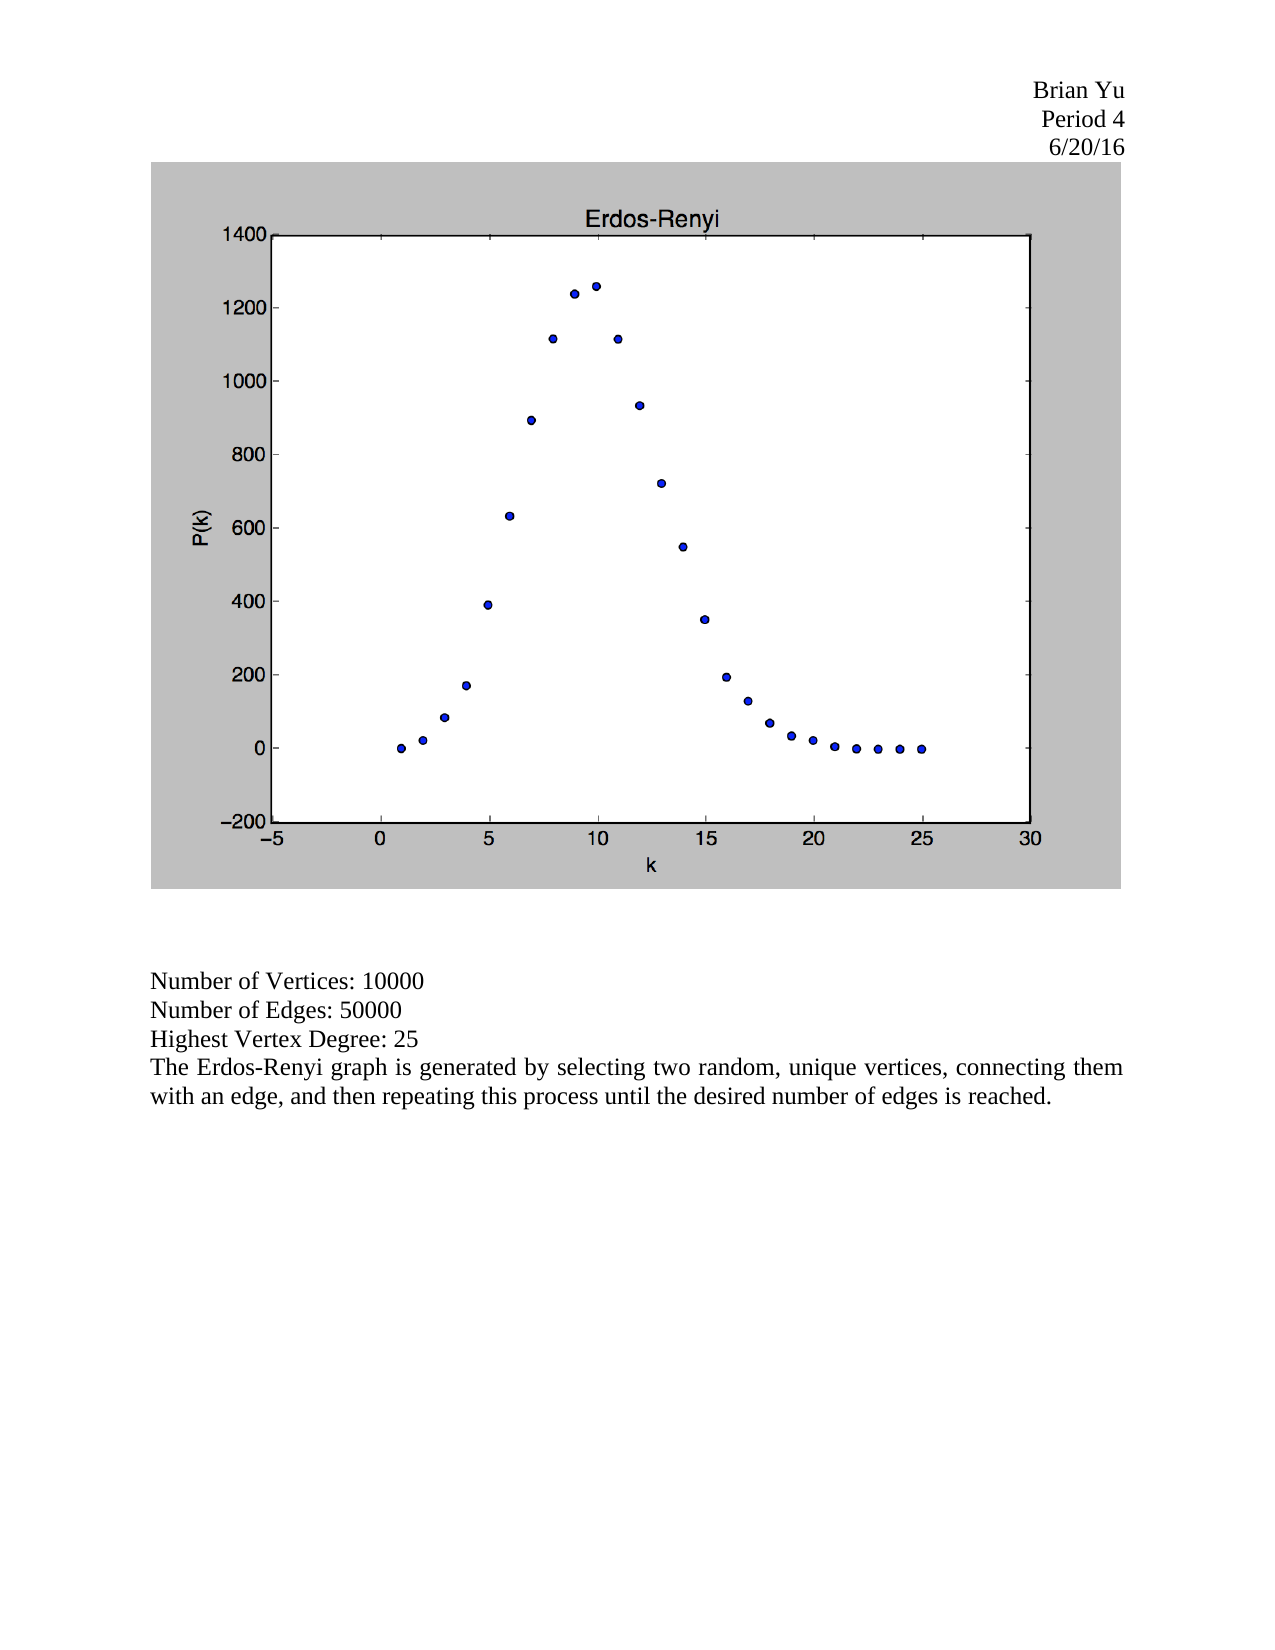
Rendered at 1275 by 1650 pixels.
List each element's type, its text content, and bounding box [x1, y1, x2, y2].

text Number of Vertices: 10000 [150, 966, 1125, 995]
picture [150, 162, 1120, 888]
text Number of Edges: 50000 [150, 995, 1125, 1024]
text Highest Vertex Degree: 25 [150, 1024, 1125, 1052]
text The Erdos-Renyi graph is generated by selecting two random, unique vertices, connecting them with an edge, and then repeating this process until the desired number of edges is reached. [150, 1052, 1125, 1110]
